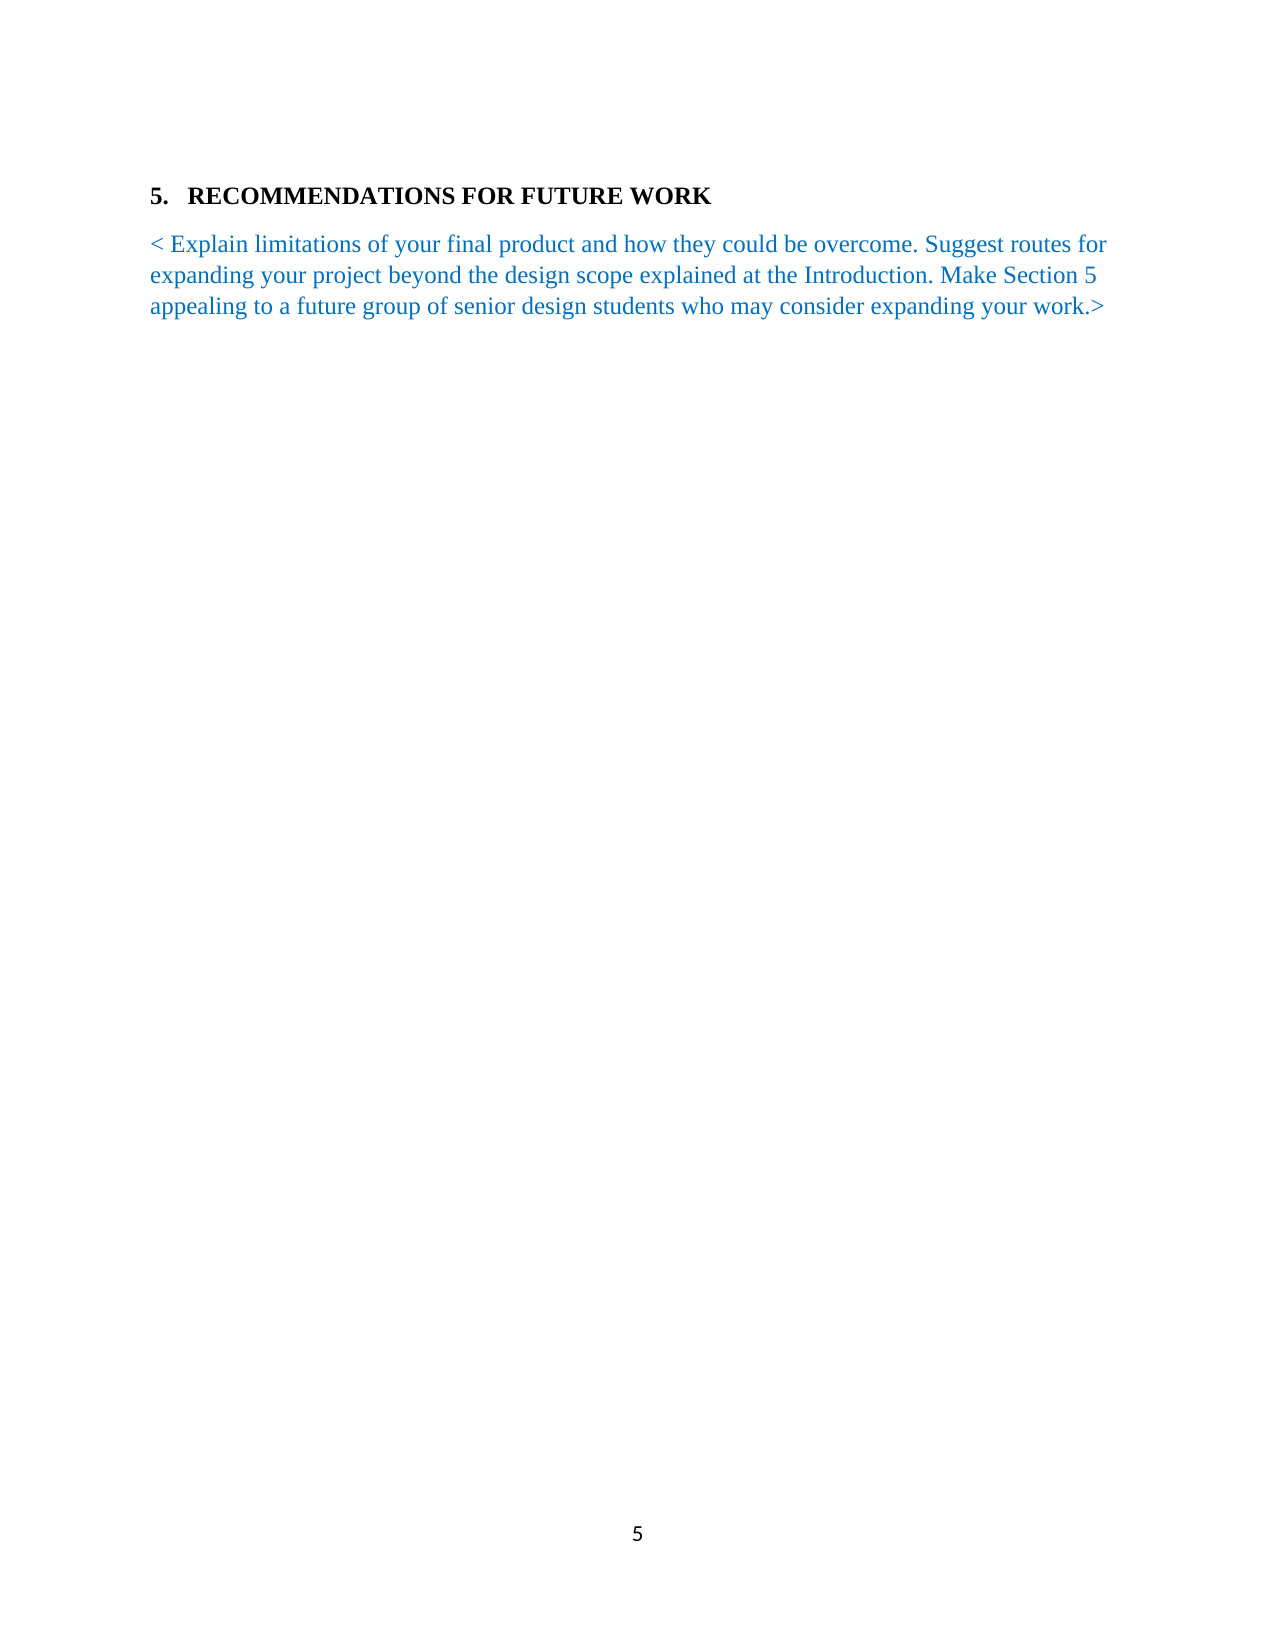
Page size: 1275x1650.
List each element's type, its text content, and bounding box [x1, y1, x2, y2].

text < Explain limitations of your final product and how they could be overcome. Suggest routes for expanding your project beyond the design scope explained at the Introduction. Make Section 5 appealing to a future group of senior design students who may consider expanding your work.> [150, 229, 1125, 319]
list RECOMMENDATIONS FOR FUTURE WORK [150, 181, 1125, 210]
